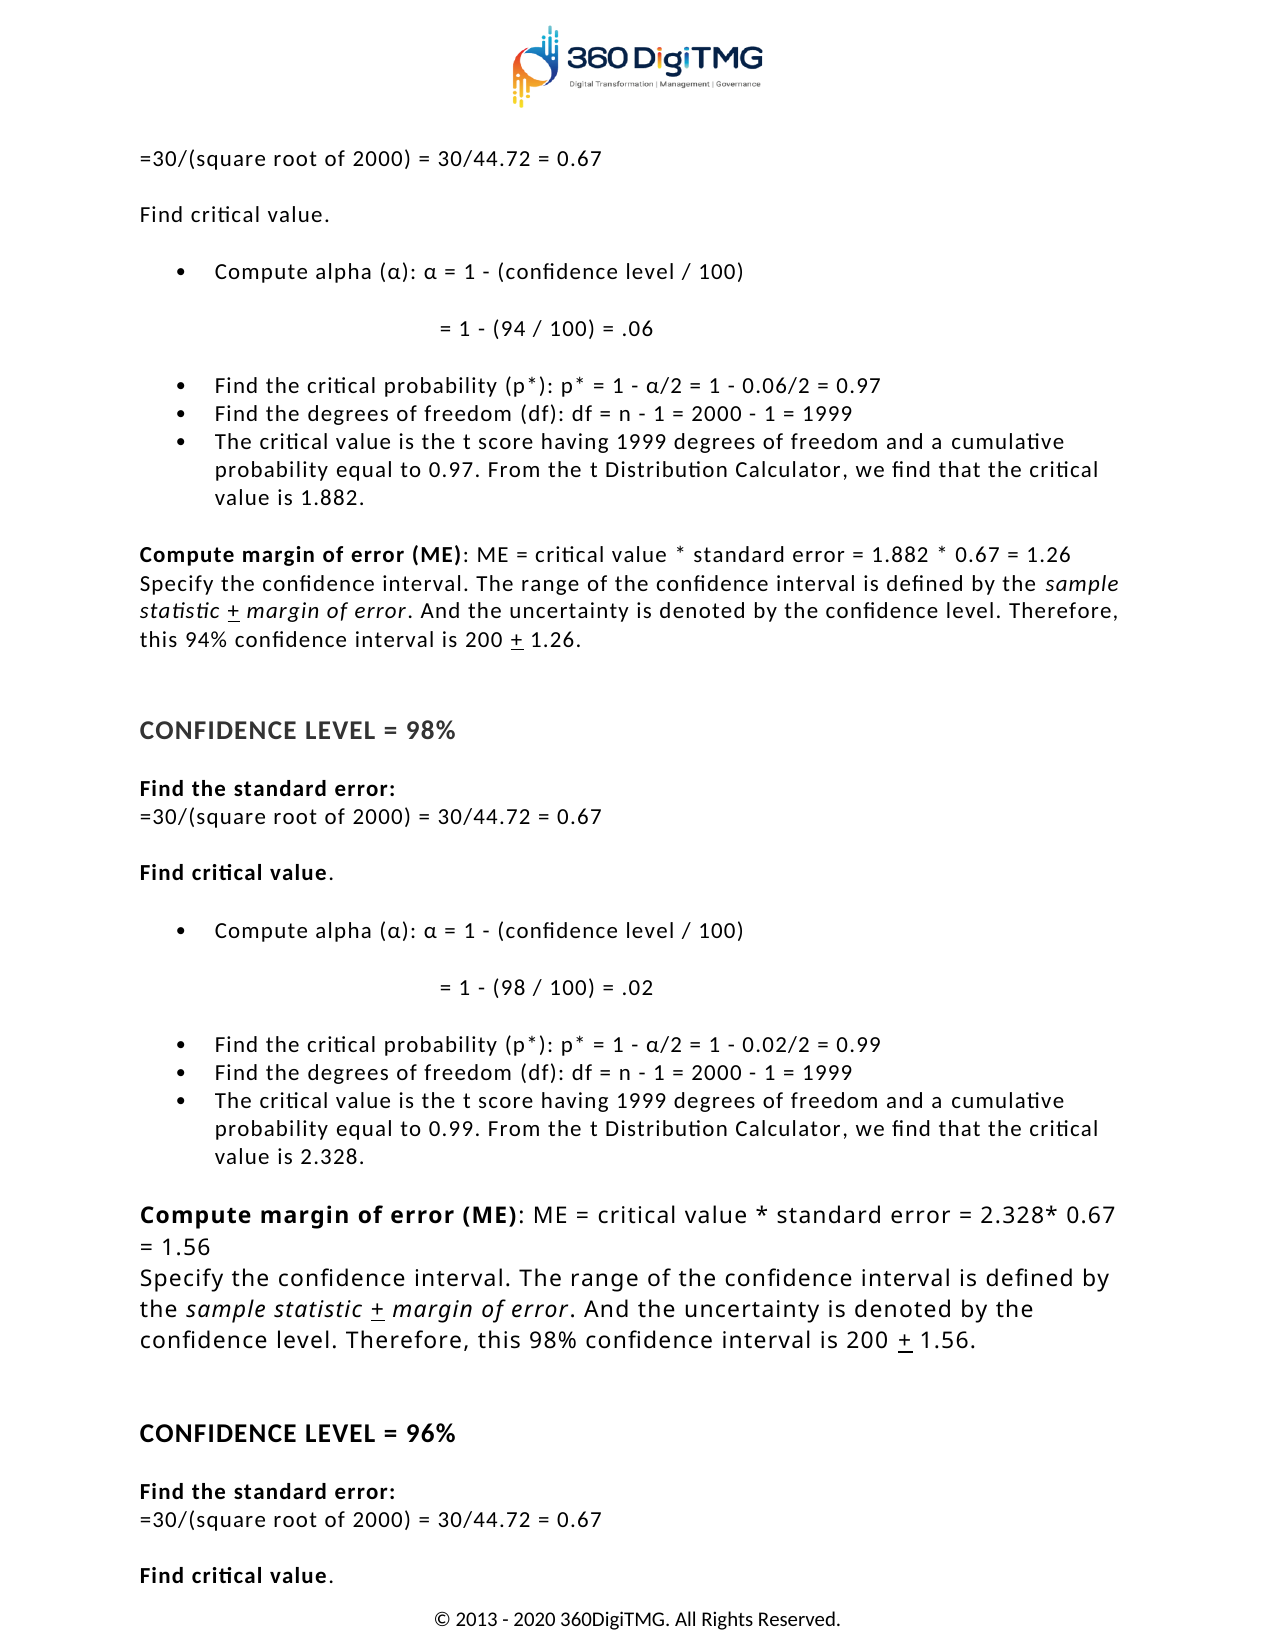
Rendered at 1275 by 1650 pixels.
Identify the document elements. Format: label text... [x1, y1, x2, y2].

text = 1 - (98 / 100) = .02 [214, 973, 1135, 1001]
text Find critical value. [139, 1533, 1135, 1589]
list Find the degrees of freedom (df): df = n - 1 = 2000 - 1 = 1999 [177, 399, 1135, 427]
list Find the degrees of freedom (df): df = n - 1 = 2000 - 1 = 1999 [177, 1058, 1135, 1086]
text Find critical value. [139, 831, 1135, 887]
list Find the critical probability (p*): p* = 1 - α/2 = 1 - 0.02/2 = 0.99 [177, 1030, 1135, 1058]
list The critical value is the t score having 1999 degrees of freedom and a cumulative probability equal to 0.97. From the t Distribution Calculator, we find that the critical value is 1.882. [177, 427, 1135, 511]
text = 1 - (94 / 100) = .06 [214, 314, 1135, 342]
text =30/(square root of 2000) = 30/44.72 = 0.67 [139, 1505, 1135, 1533]
text Specify the confidence interval. The range of the confidence interval is defined by the sample statistic + margin of error. And the uncertainty is denoted by the confidence level. Therefore, this 94% confidence interval is 200 + 1.26. [139, 569, 1135, 653]
picture [512, 25, 763, 108]
subtitle CONFIDENCE LEVEL = 98% [139, 684, 1135, 746]
list Compute alpha (α): α = 1 - (confidence level / 100) [177, 916, 1135, 944]
list Find the critical probability (p*): p* = 1 - α/2 = 1 - 0.06/2 = 0.97 [177, 371, 1135, 399]
text Specify the confidence interval. The range of the confidence interval is defined by the sample statistic + margin of error. And the uncertainty is denoted by the confidence level. Therefore, this 98% confidence interval is 200 + 1.56. [139, 1262, 1135, 1356]
text Find the standard error: [139, 774, 1135, 802]
list Compute alpha (α): α = 1 - (confidence level / 100) [177, 257, 1135, 285]
subtitle CONFIDENCE LEVEL = 96% [139, 1387, 1135, 1449]
text =30/(square root of 2000) = 30/44.72 = 0.67 [139, 144, 1135, 172]
text Find the standard error: [139, 1477, 1135, 1505]
text Find critical value. [139, 172, 1135, 228]
text Compute margin of error (ME): ME = critical value * standard error = 2.328* 0.67 = 1.56 [139, 1199, 1135, 1262]
text =30/(square root of 2000) = 30/44.72 = 0.67 [139, 802, 1135, 831]
text Compute margin of error (ME): ME = critical value * standard error = 1.882 * 0.67 = 1.26 [139, 541, 1135, 569]
list The critical value is the t score having 1999 degrees of freedom and a cumulative probability equal to 0.99. From the t Distribution Calculator, we find that the critical value is 2.328. [177, 1086, 1135, 1170]
